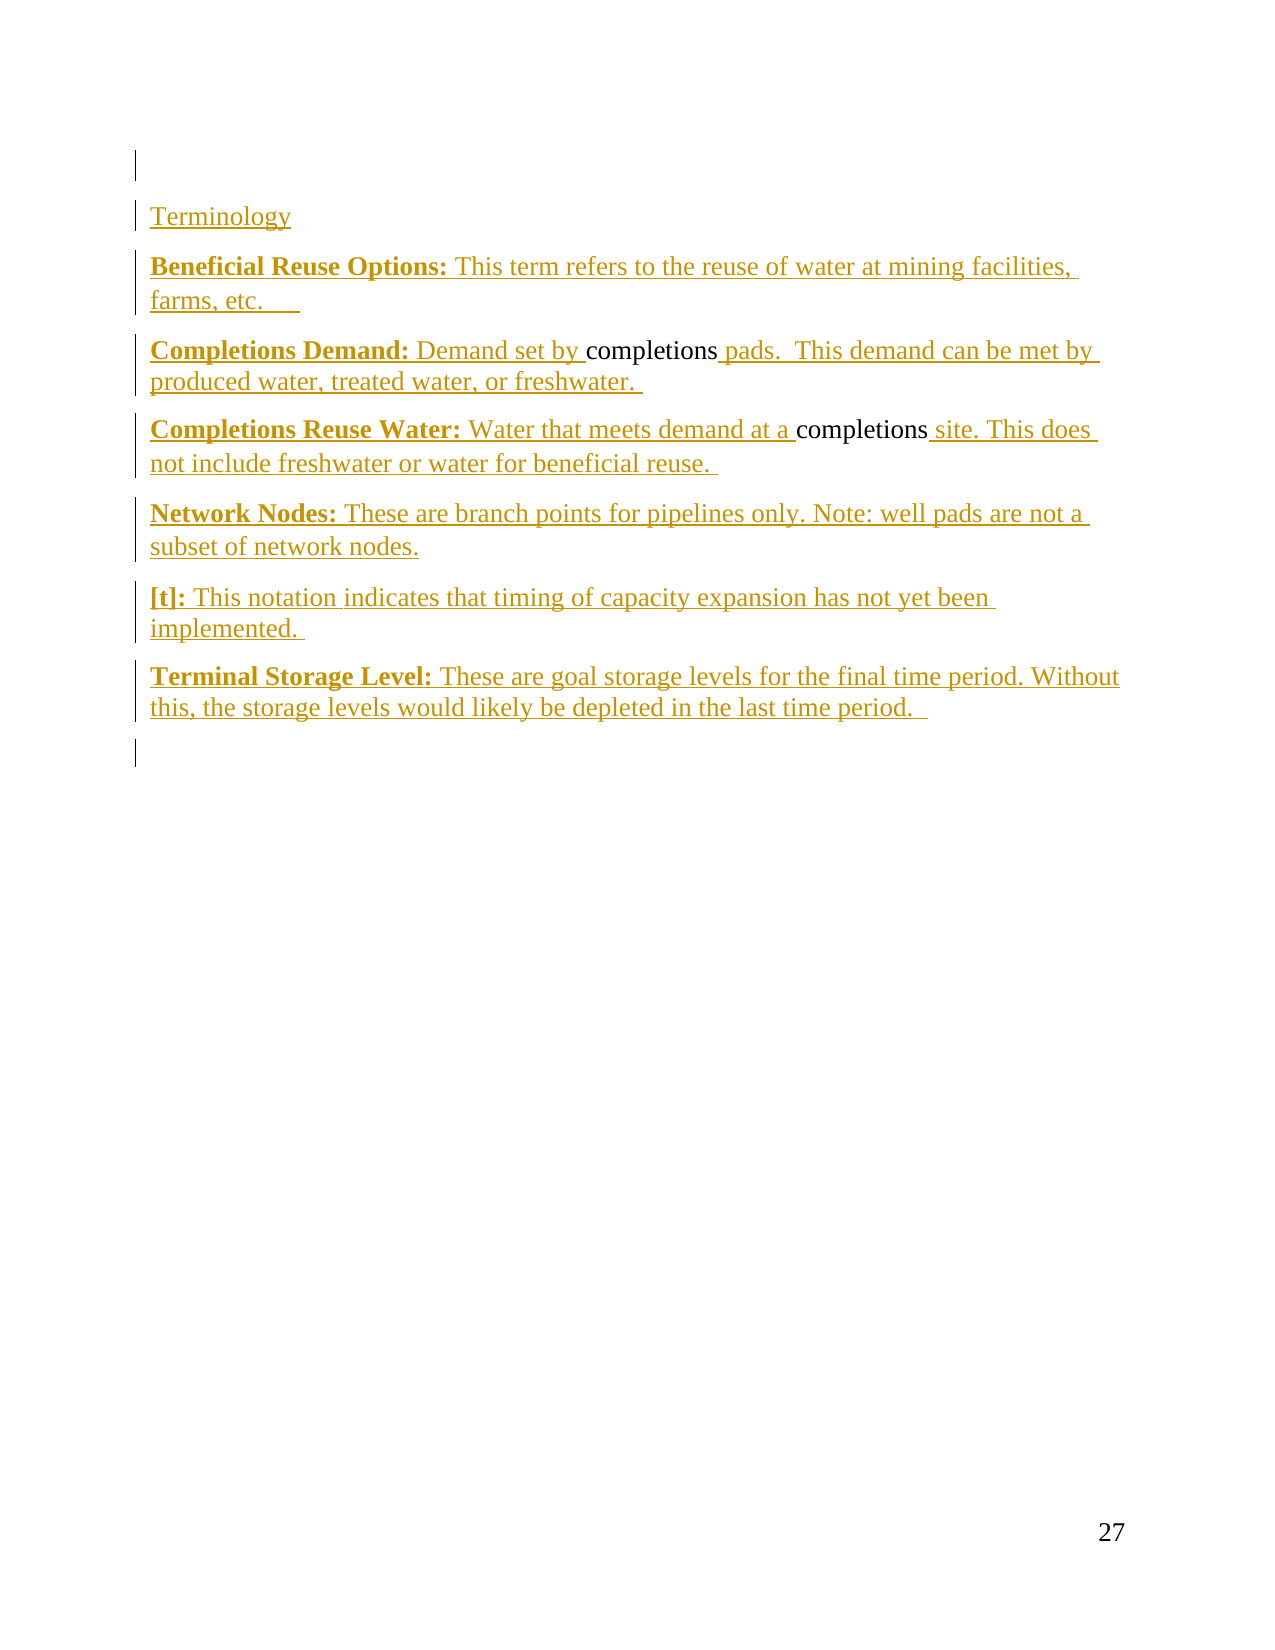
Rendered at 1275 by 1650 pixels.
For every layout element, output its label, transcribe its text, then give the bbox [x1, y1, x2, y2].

list completions [150, 413, 1125, 478]
list completions [150, 334, 1125, 396]
